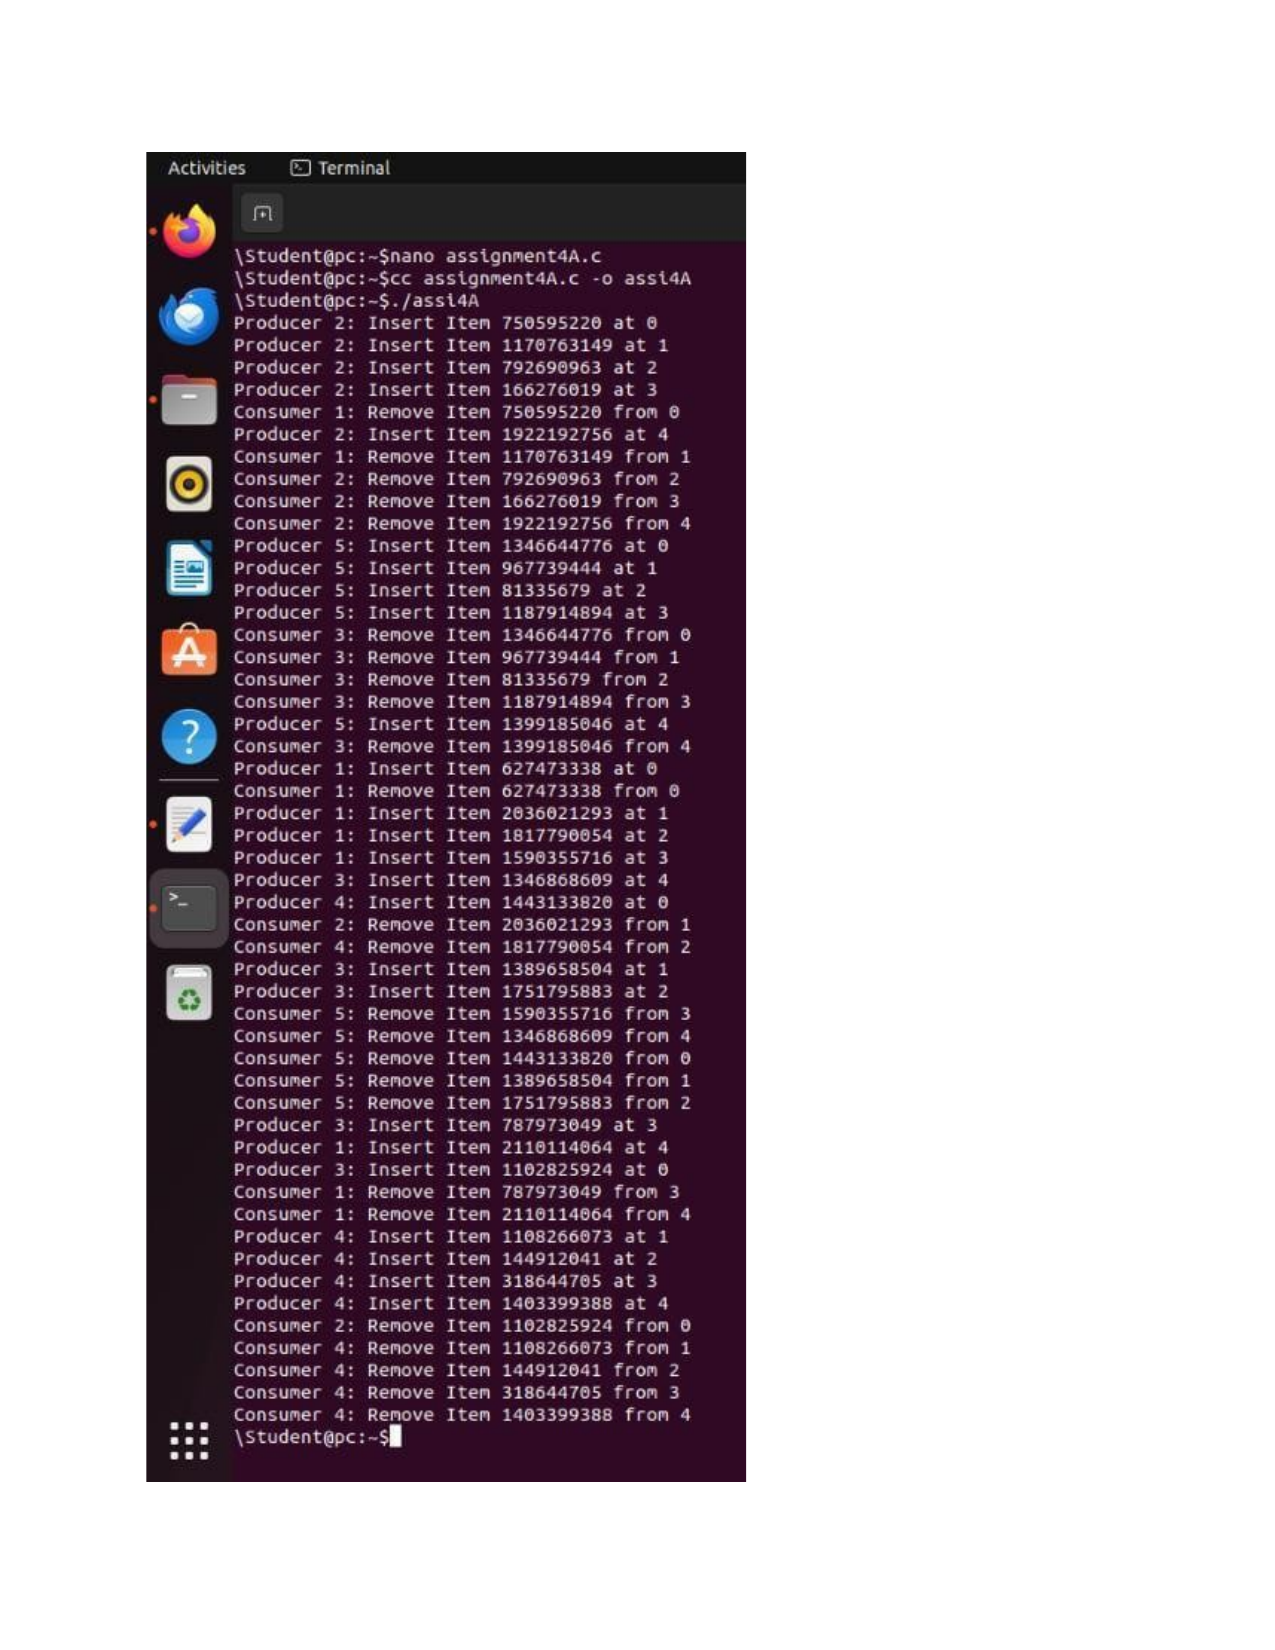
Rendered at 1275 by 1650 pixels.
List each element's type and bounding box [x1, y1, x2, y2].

picture [146, 152, 747, 1482]
